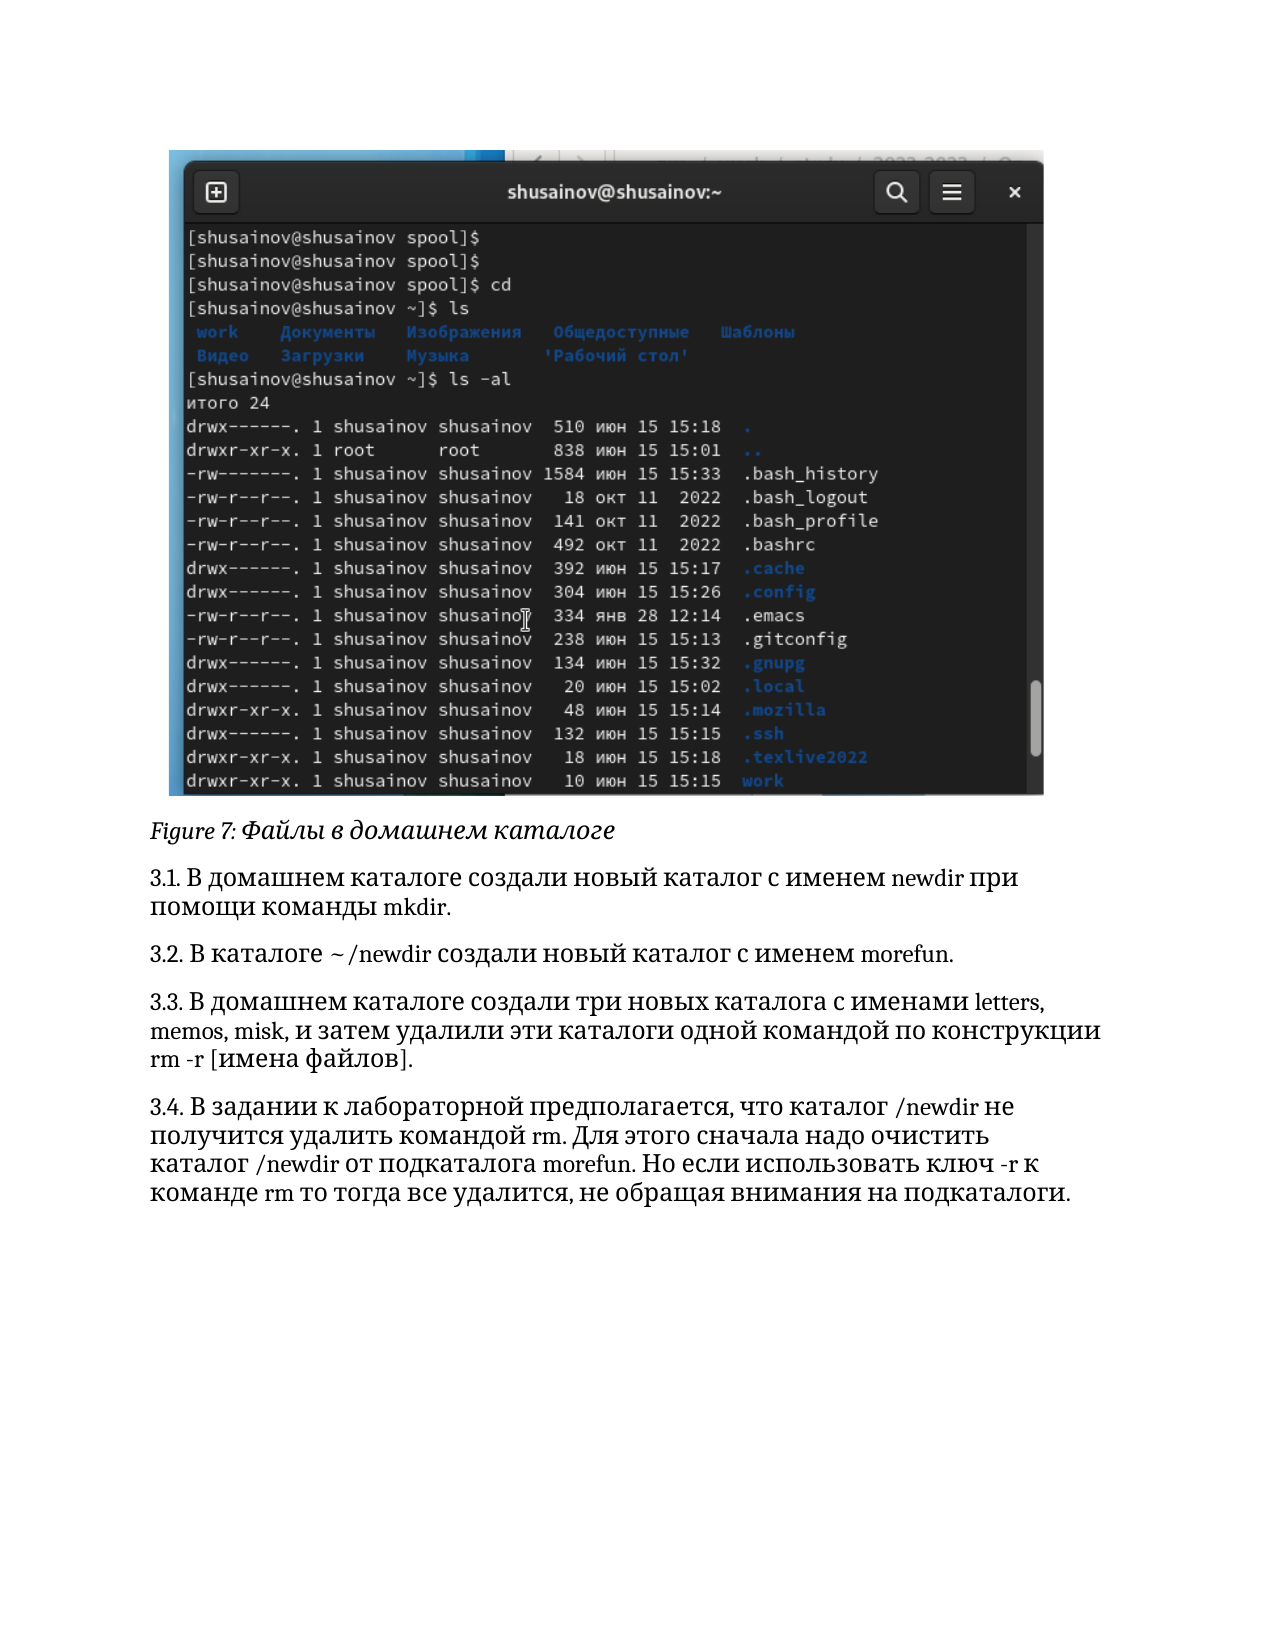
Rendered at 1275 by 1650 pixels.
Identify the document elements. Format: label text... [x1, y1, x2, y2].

text 3.1. В домашнем каталоге создали новый каталог с именем newdir при помощи команды mkdir. [150, 864, 1125, 922]
text 3.2. В каталоге ~/newdir создали новый каталог с именем morefun. [150, 940, 1125, 969]
picture [168, 150, 1044, 796]
text Figure 7: Файлы в домашнем каталоге [150, 817, 1125, 845]
text 3.4. В задании к лабораторной предполагается, что каталог /newdir не получится удалить командой rm. Для этого сначала надо очистить каталог /newdir от подкаталога morefun. Но если использовать ключ -r к команде rm то тогда все удалится, не обращая внимания на подкаталоги. [150, 1093, 1125, 1208]
text 3.3. В домашнем каталоге создали три новых каталога с именами letters, memos, misk, и затем удалили эти каталоги одной командой по конструкции rm -r [имена файлов]. [150, 988, 1125, 1074]
